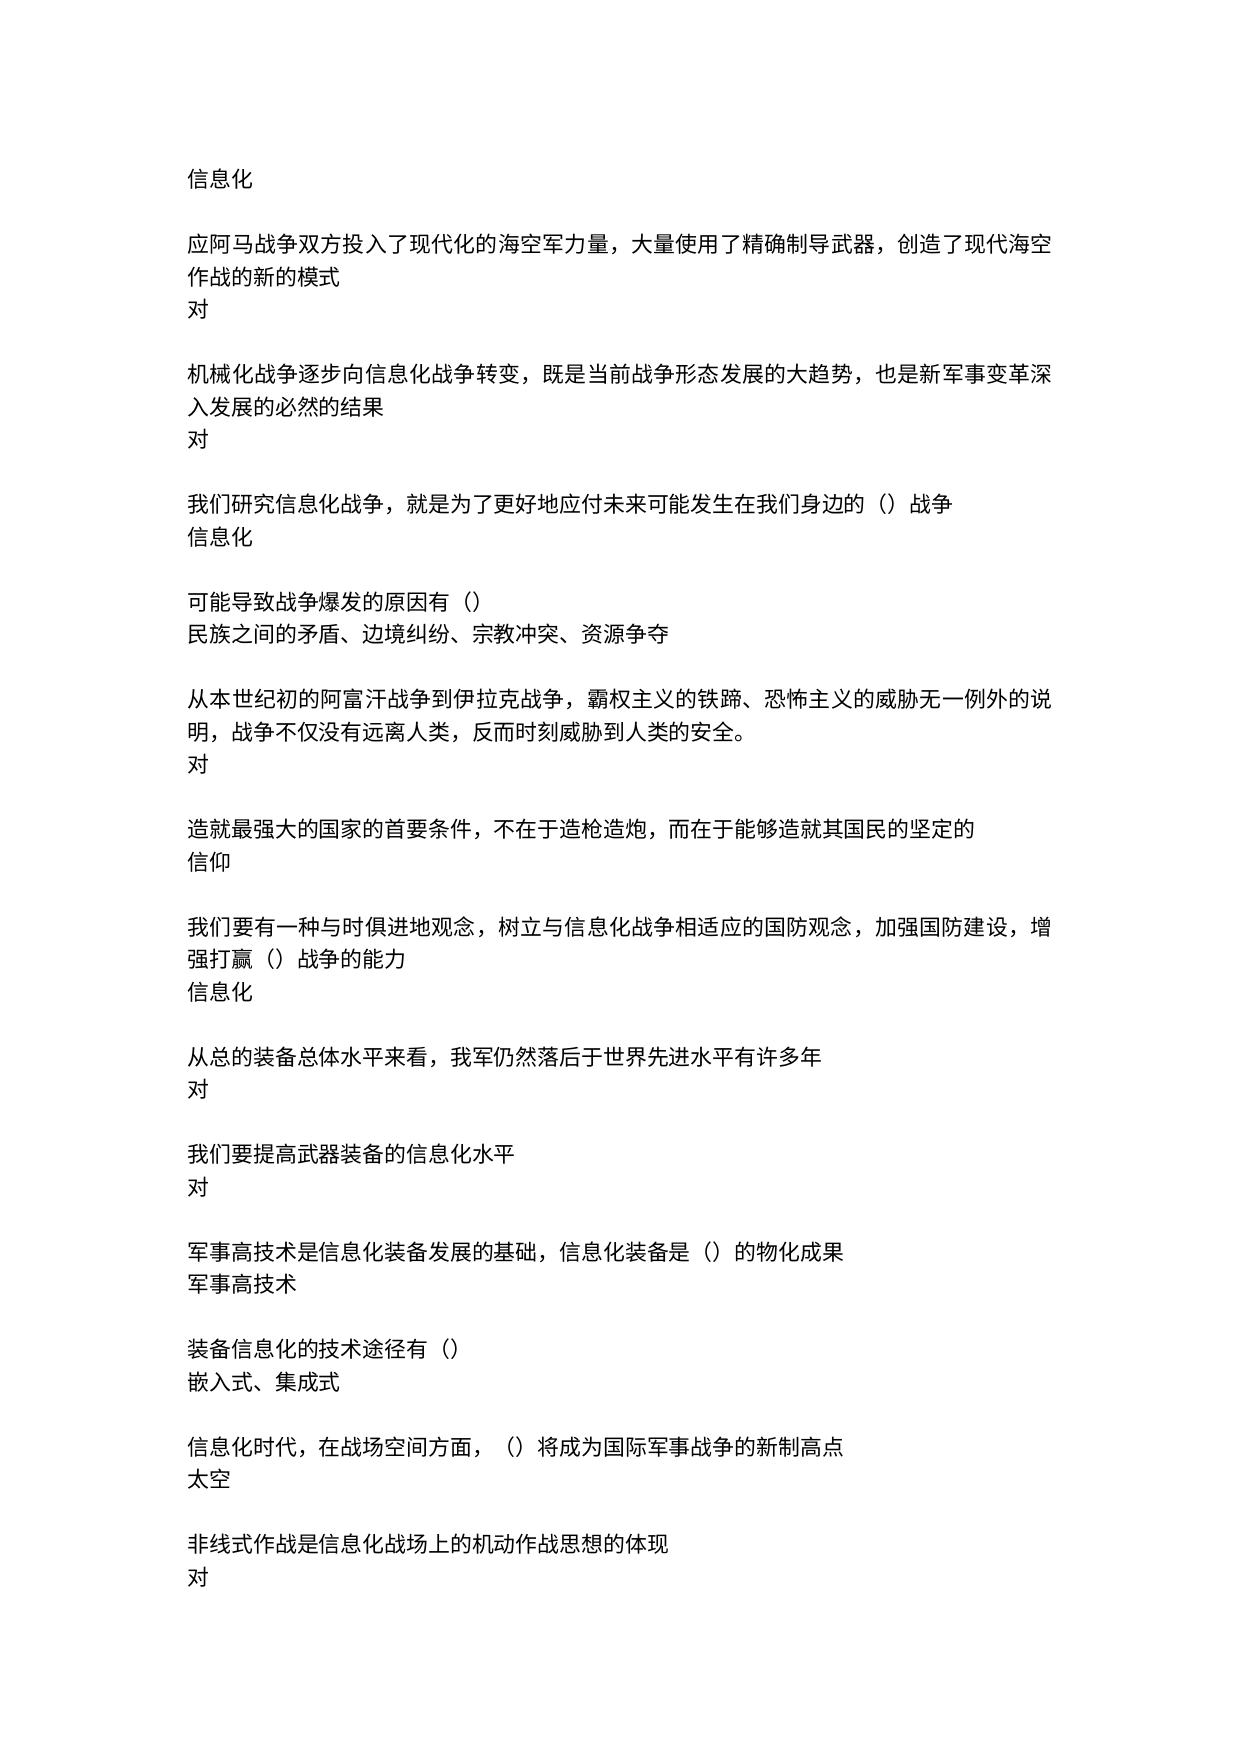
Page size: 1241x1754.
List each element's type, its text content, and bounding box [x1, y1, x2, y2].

text 信仰 [187, 844, 1053, 877]
text 对 [187, 747, 1053, 779]
text 非线式作战是信息化战场上的机动作战思想的体现 [187, 1527, 1053, 1559]
text 对 [187, 1559, 1053, 1592]
text 装备信息化的技术途径有（） [187, 1332, 1053, 1364]
text 民族之间的矛盾、边境纠纷、宗教冲突、资源争夺 [187, 617, 1053, 649]
text 我们要提高武器装备的信息化水平 [187, 1137, 1053, 1169]
text 我们要有一种与时俱进地观念，树立与信息化战争相适应的国防观念，加强国防建设，增强打赢（）战争的能力 [187, 909, 1053, 974]
text 信息化时代，在战场空间方面，（）将成为国际军事战争的新制高点 [187, 1429, 1053, 1462]
text 信息化 [187, 162, 1053, 194]
text 应阿马战争双方投入了现代化的海空军力量，大量使用了精确制导武器，创造了现代海空作战的新的模式 [187, 227, 1053, 292]
text 嵌入式、集成式 [187, 1364, 1053, 1397]
text 从总的装备总体水平来看，我军仍然落后于世界先进水平有许多年 [187, 1039, 1053, 1072]
text 信息化 [187, 974, 1053, 1007]
text 太空 [187, 1462, 1053, 1494]
text 造就最强大的国家的首要条件，不在于造枪造炮，而在于能够造就其国民的坚定的 [187, 812, 1053, 844]
text 信息化 [187, 519, 1053, 552]
text 机械化战争逐步向信息化战争转变，既是当前战争形态发展的大趋势，也是新军事变革深入发展的必然的结果 [187, 357, 1053, 422]
text 对 [187, 1169, 1053, 1202]
text 从本世纪初的阿富汗战争到伊拉克战争，霸权主义的铁蹄、恐怖主义的威胁无一例外的说明，战争不仅没有远离人类，反而时刻威胁到人类的安全。 [187, 682, 1053, 747]
text 对 [187, 1072, 1053, 1104]
text 我们研究信息化战争，就是为了更好地应付未来可能发生在我们身边的（）战争 [187, 487, 1053, 519]
text 军事高技术 [187, 1267, 1053, 1299]
text 对 [187, 292, 1053, 324]
text 对 [187, 422, 1053, 454]
text 可能导致战争爆发的原因有（） [187, 584, 1053, 617]
text 军事高技术是信息化装备发展的基础，信息化装备是（）的物化成果 [187, 1234, 1053, 1267]
